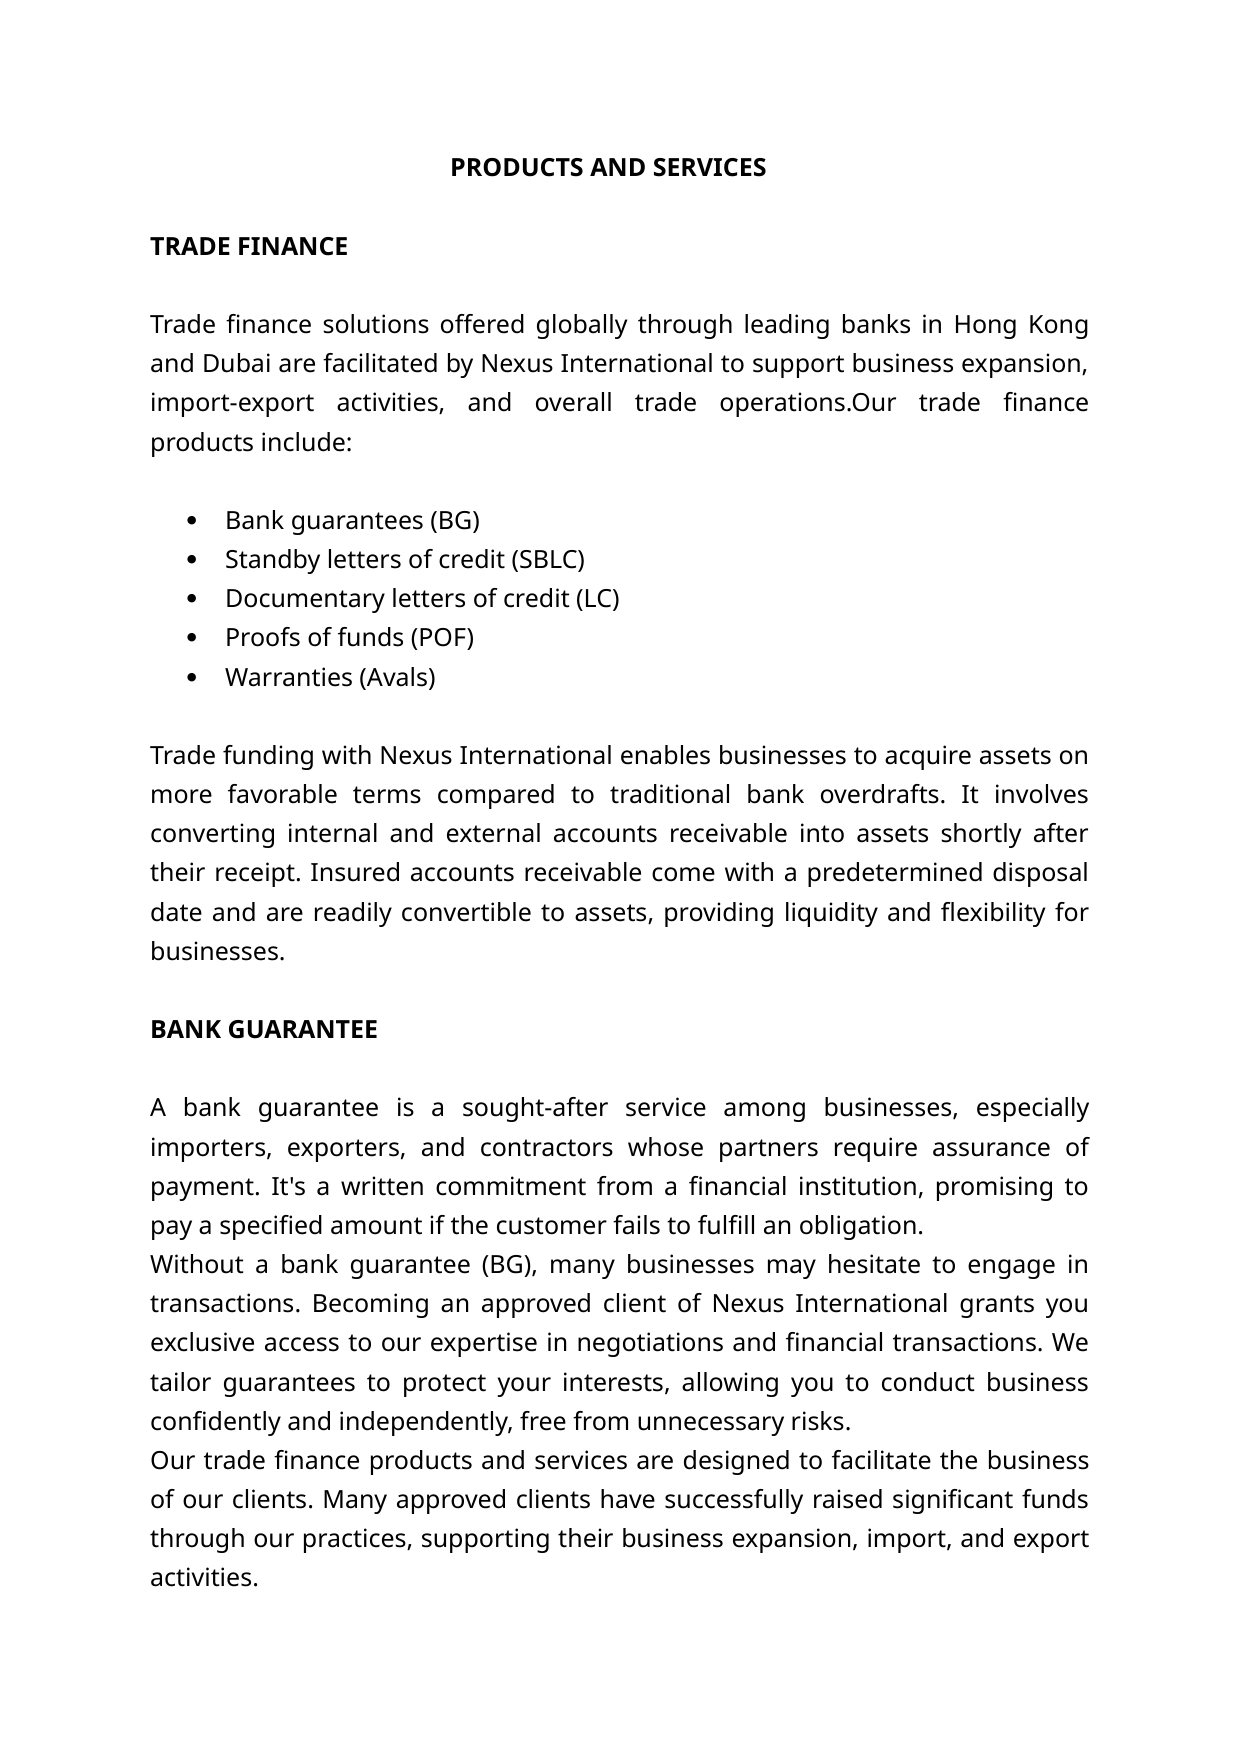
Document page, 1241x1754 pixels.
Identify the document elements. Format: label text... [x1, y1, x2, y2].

list Documentary letters of credit (LC) [187, 581, 1090, 615]
text Trade funding with Nexus International enables businesses to acquire assets on more favorable terms compared to traditional bank overdrafts. It involves converting internal and external accounts receivable into assets shortly after their receipt. Insured accounts receivable come with a predetermined disposal date and are readily convertible to assets, providing liquidity and flexibility for businesses. [150, 737, 1090, 967]
text Our trade finance products and services are designed to facilitate the business of our clients. Many approved clients have successfully raised significant funds through our practices, supporting their business expansion, import, and export activities. [150, 1442, 1090, 1594]
list Standby letters of credit (SBLC) [187, 542, 1090, 576]
text TRADE FINANCE [150, 228, 1090, 262]
list Bank guarantees (BG) [187, 502, 1090, 537]
text Without a bank guarantee (BG), many businesses may hesitate to engage in transactions. Becoming an approved client of Nexus International grants you exclusive access to our expertise in negotiations and financial transactions. We tailor guarantees to protect your interests, allowing you to conduct business confidently and independently, free from unnecessary risks. [150, 1247, 1090, 1437]
list Warranties (Avals) [187, 659, 1090, 693]
list Proofs of funds (POF) [187, 620, 1090, 654]
text Trade finance solutions offered globally through leading banks in Hong Kong and Dubai are facilitated by Nexus International to support business expansion, import-export activities, and overall trade operations.Our trade finance products include: [150, 307, 1090, 458]
text BANK GUARANTEE [150, 1012, 1090, 1046]
text PRODUCTS AND SERVICES [375, 150, 1090, 184]
text A bank guarantee is a sought-after service among businesses, especially importers, exporters, and contractors whose partners require assurance of payment. It's a written commitment from a financial institution, promising to pay a specified amount if the customer fails to fulfill an obligation. [150, 1090, 1090, 1242]
